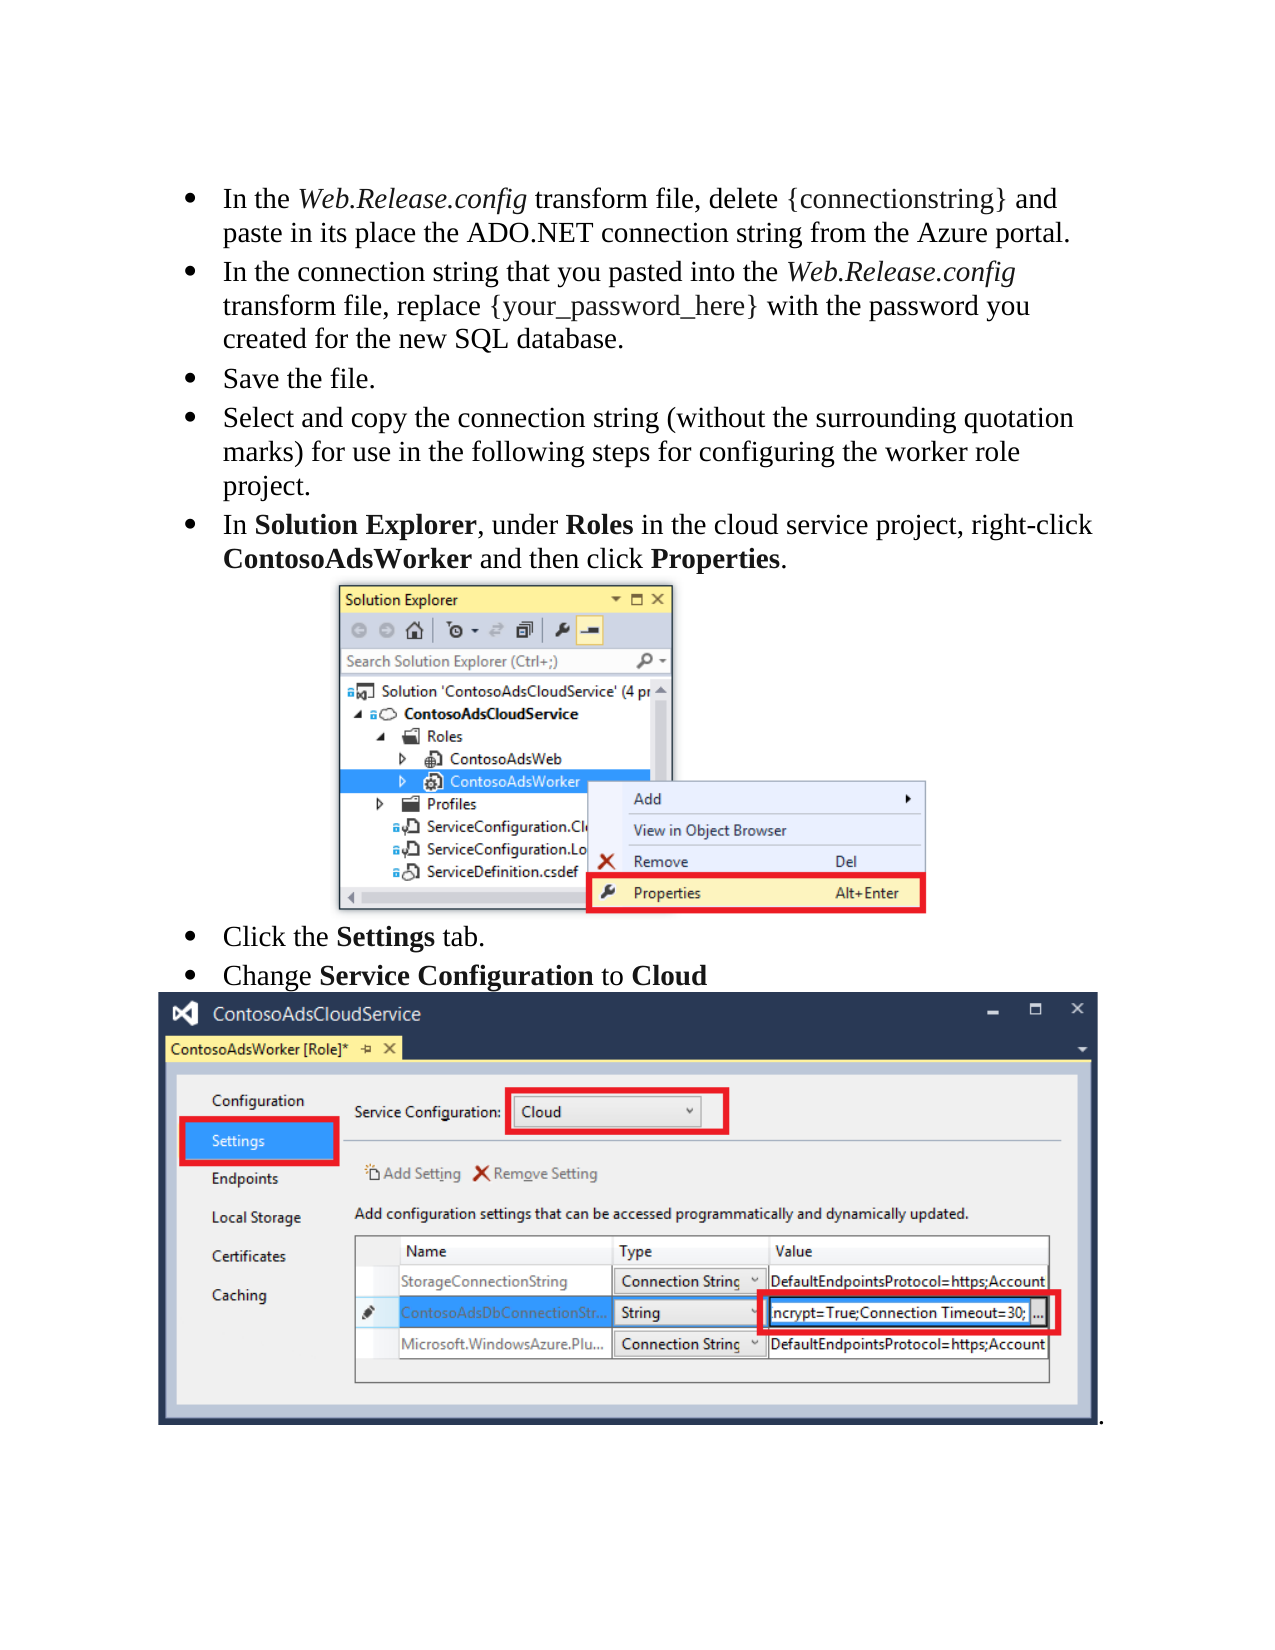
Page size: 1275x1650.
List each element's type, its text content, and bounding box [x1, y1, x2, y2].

text . [148, 992, 1116, 1431]
list In the connection string that you pasted into the Web.Release.config transform file, replace {your_password_here} with the password you created for the new SQL database. [185, 254, 1116, 355]
list In the Web.Release.config transform file, delete {connectionstring} and paste in its place the ADO.NET connection string from the Azure portal. [185, 181, 1116, 248]
list In Solution Explorer, under Roles in the cloud service project, right-click ContosoAdsWorker and then click Properties. [185, 507, 1116, 574]
list Click the Settings tab. [185, 919, 1116, 953]
list Change Service Configuration to Cloud [185, 958, 1116, 992]
list Save the file. [185, 361, 1116, 395]
list Select and copy the connection string (without the surrounding quotation marks) for use in the following steps for configuring the worker role project. [185, 401, 1116, 501]
